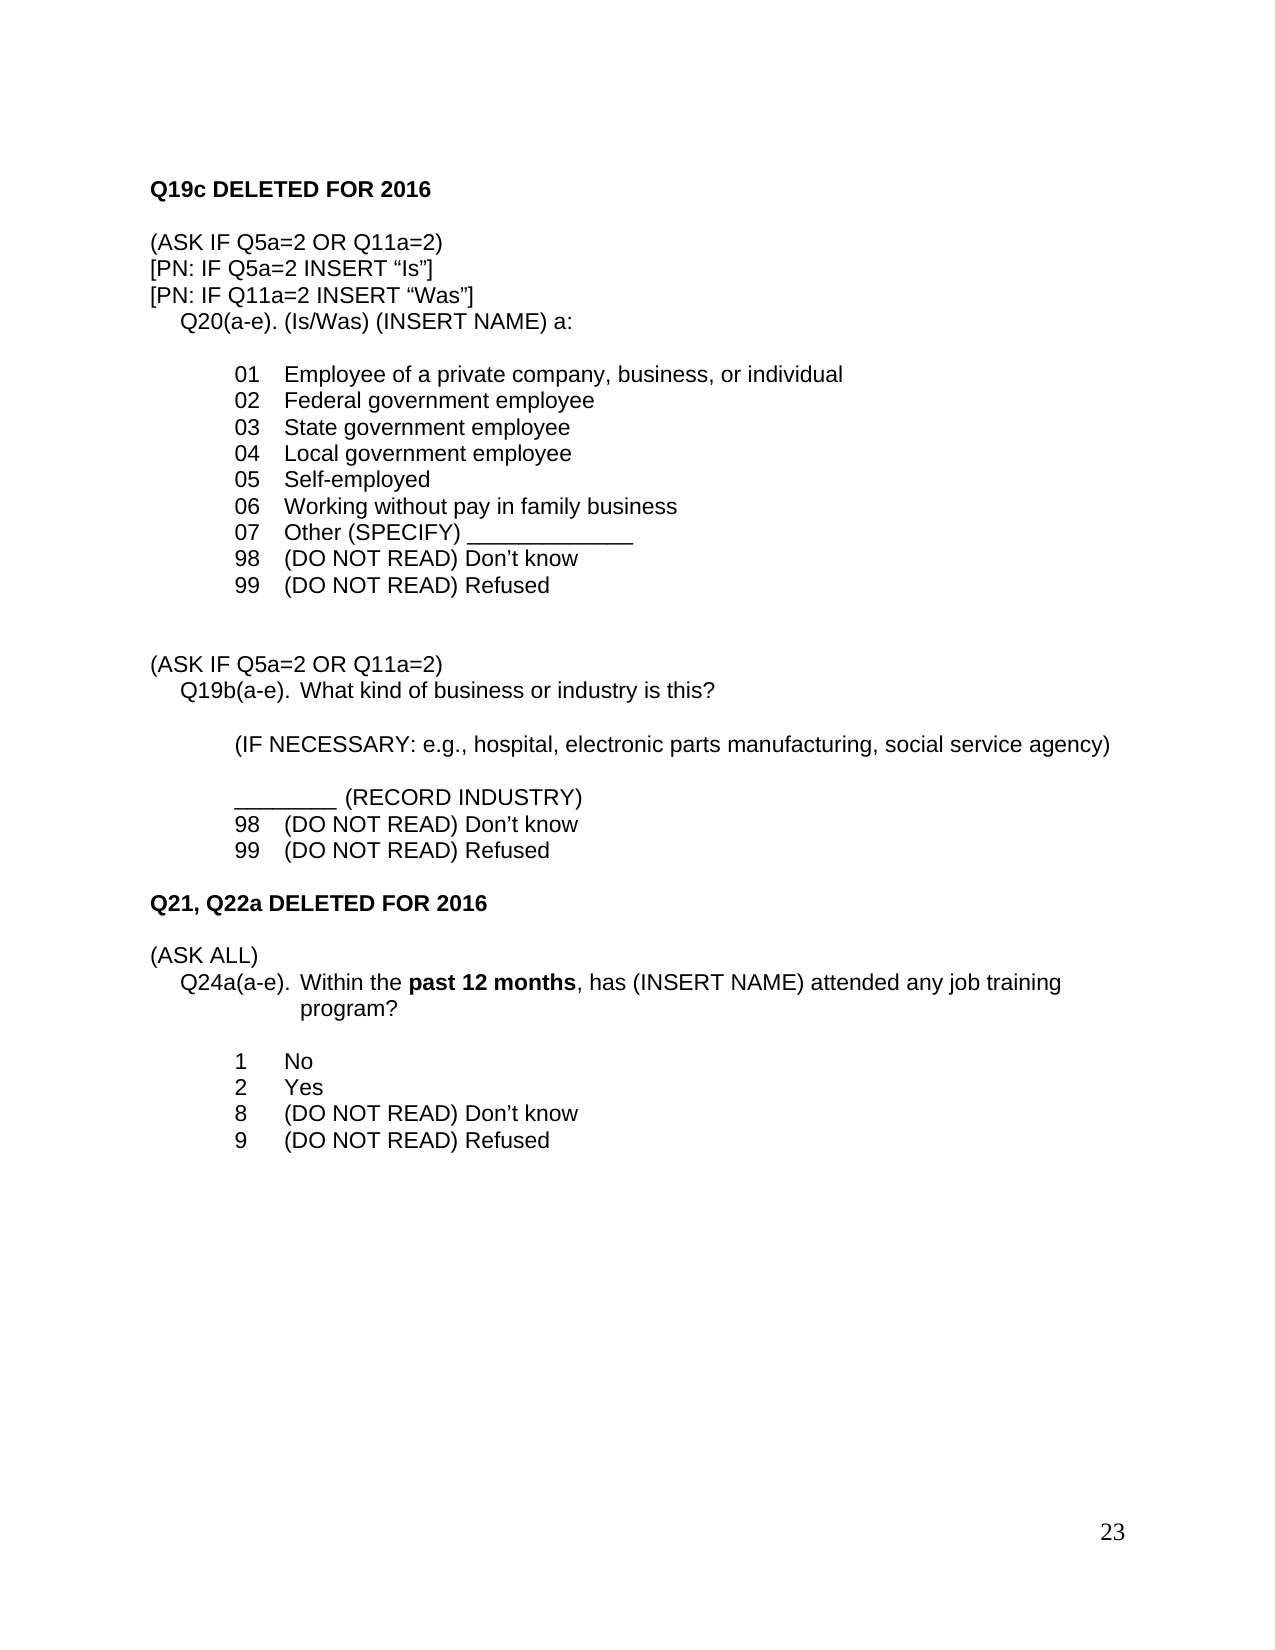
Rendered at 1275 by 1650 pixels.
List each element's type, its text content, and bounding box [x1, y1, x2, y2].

text Q19c DELETED FOR 2016 [150, 176, 1125, 203]
text 01 Employee of a private company, business, or individual [150, 361, 1125, 387]
text Q21, Q22a DELETED FOR 2016 [150, 889, 1125, 916]
text 98 (DO NOT READ) Don’t know [150, 811, 1125, 837]
text 02 Federal government employee [150, 387, 1125, 413]
text 06 Working without pay in family business [150, 493, 1125, 519]
text 2 Yes [150, 1074, 1125, 1100]
text (IF NECESSARY: e.g., hospital, electronic parts manufacturing, social service agency) [150, 731, 1125, 758]
text (ASK IF Q5a=2 OR Q11a=2) [150, 651, 1125, 677]
text Q24a(a-e). Within the past 12 months, has (INSERT NAME) attended any job training program? [150, 969, 1125, 1021]
text 04 Local government employee [150, 440, 1125, 466]
text 03 State government employee [150, 413, 1125, 440]
text [PN: IF Q11a=2 INSERT “Was”] [150, 282, 1125, 308]
text 8 (DO NOT READ) Don’t know [150, 1100, 1125, 1127]
text Q19b(a-e). What kind of business or industry is this? [150, 677, 1125, 703]
text (ASK IF Q5a=2 OR Q11a=2) [150, 229, 1125, 255]
text ________ (RECORD INDUSTRY) [150, 784, 1125, 811]
text 98 (DO NOT READ) Don’t know [150, 545, 1125, 572]
text (ASK ALL) [150, 942, 1125, 969]
text 9 (DO NOT READ) Refused [150, 1127, 1125, 1153]
text 99 (DO NOT READ) Refused [150, 837, 1125, 863]
text 07 Other (SPECIFY) _____________ [150, 519, 1125, 545]
text [PN: IF Q5a=2 INSERT “Is”] [150, 255, 1125, 282]
text Q20(a-e). (Is/Was) (INSERT NAME) a: [150, 308, 1125, 334]
text 05 Self-employed [150, 466, 1125, 493]
text 99 (DO NOT READ) Refused [150, 572, 1125, 598]
text 1 No [150, 1048, 1125, 1074]
